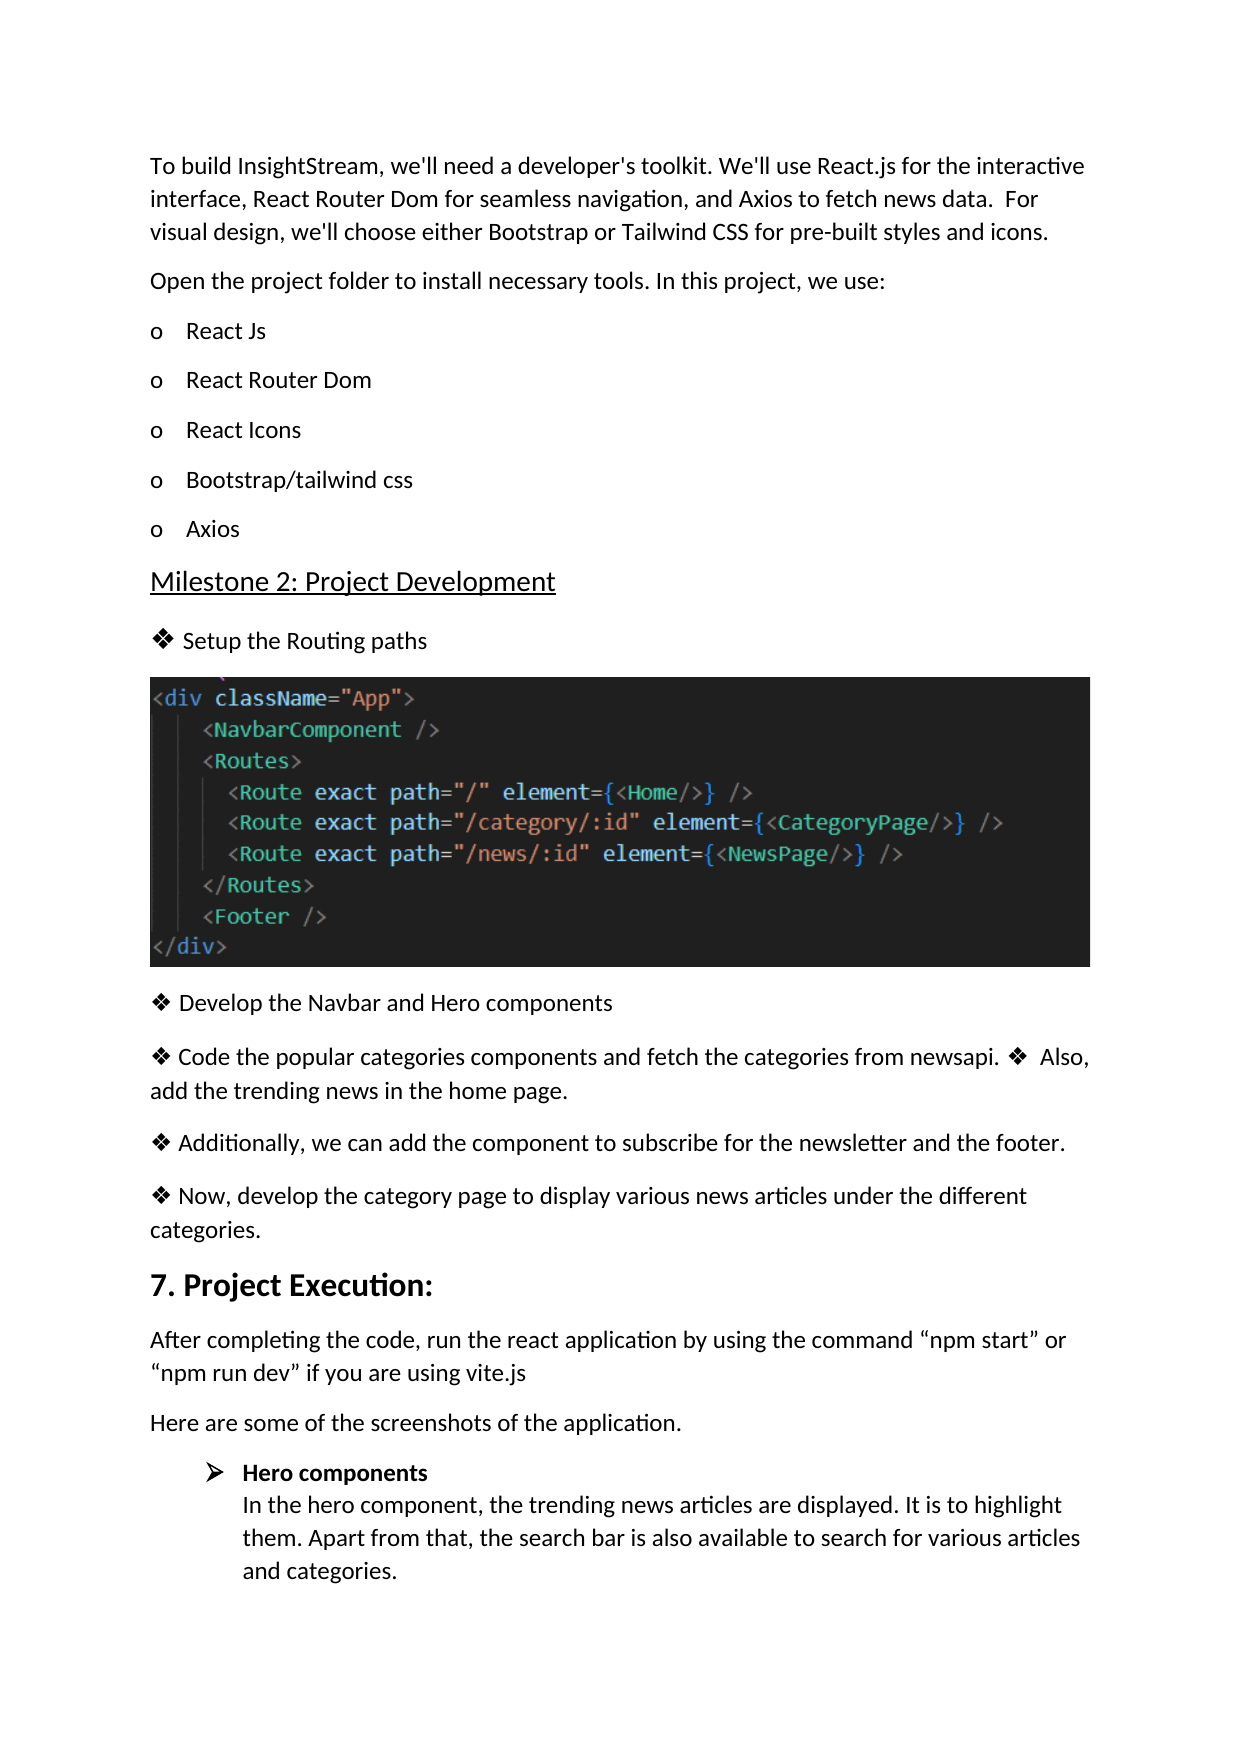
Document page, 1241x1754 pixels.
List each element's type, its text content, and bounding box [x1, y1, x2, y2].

text o React Router Dom [150, 364, 1090, 395]
text o React Icons [150, 414, 1090, 445]
text ❖ Setup the Routing paths [150, 618, 1090, 658]
text To build InsightStream, we'll need a developer's toolkit. We'll use React.js for the interactive interface, React Router Dom for seamless navigation, and Axios to fetch news data. For visual design, we'll choose either Bootstrap or Tailwind CSS for pre-built styles and icons. [150, 150, 1090, 246]
text After completing the code, run the react application by using the command “npm start” or “npm run dev” if you are using vite.js [150, 1324, 1090, 1388]
text Open the project folder to install necessary tools. In this project, we use: [150, 265, 1090, 296]
text o React Js [150, 315, 1090, 346]
text ❖ Develop the Navbar and Hero components [150, 985, 1090, 1019]
text ❖ Code the popular categories components and fetch the categories from newsapi. ❖ Also, add the trending news in the home page. [150, 1038, 1090, 1105]
list Hero components [205, 1457, 1090, 1487]
text Here are some of the screenshots of the application. [150, 1407, 1090, 1438]
text o Bootstrap/tailwind css [150, 464, 1090, 494]
text 7. Project Execution: [150, 1264, 1090, 1305]
text o Axios [150, 513, 1090, 544]
text ❖ Additionally, we can add the component to subscribe for the newsletter and the footer. [150, 1124, 1090, 1158]
text ❖ Now, develop the category page to display various news articles under the different categories. [150, 1178, 1090, 1245]
text Milestone 2: Project Development [150, 563, 1090, 598]
picture [150, 677, 1091, 967]
